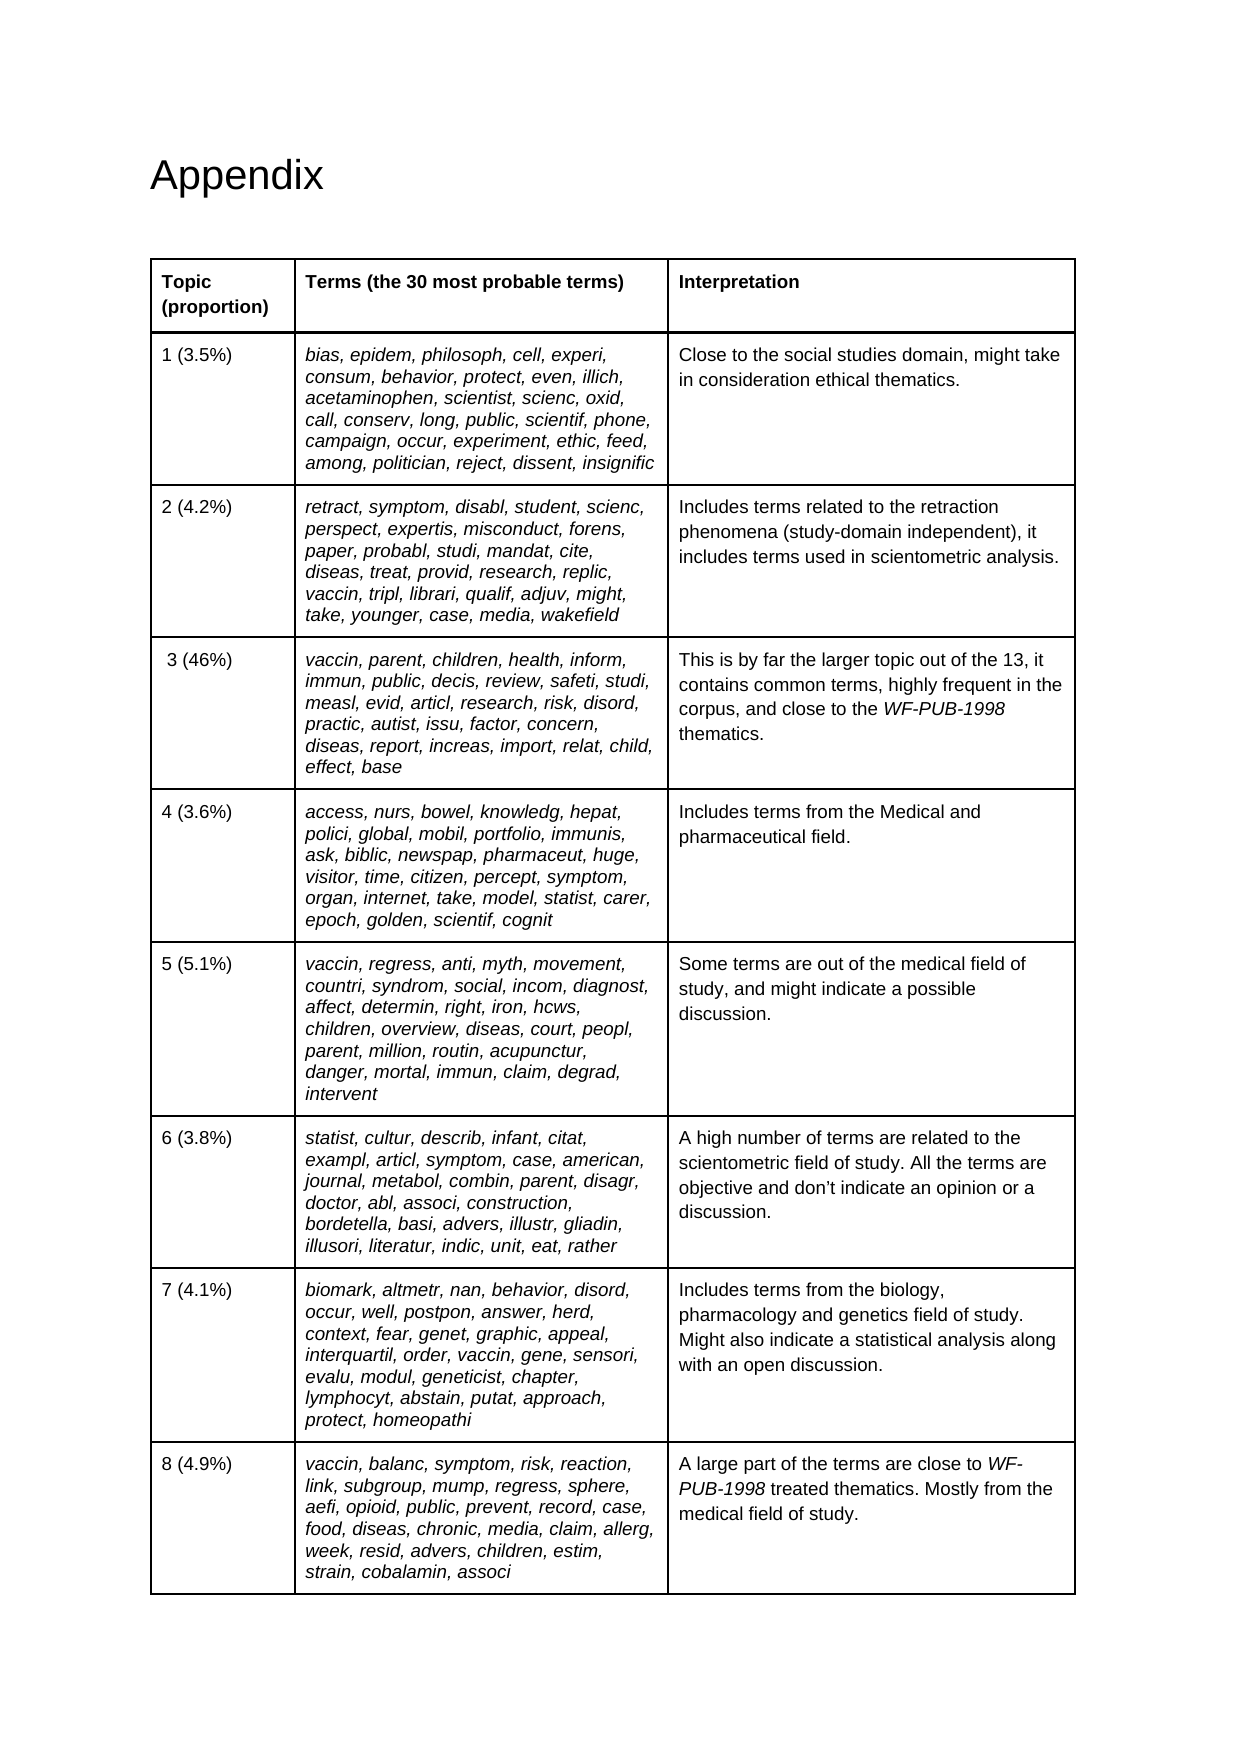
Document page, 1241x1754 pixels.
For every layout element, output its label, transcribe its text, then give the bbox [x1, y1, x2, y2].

table_cell statist, cultur, describ, infant, citat, exampl, articl, symptom, case, american, journal, metabol, combin, parent, disagr, doctor, abl, associ, construction, bordetella, basi, advers, illustr, gliadin, illusori, literatur, indic, unit, eat, rather [296, 1117, 667, 1267]
table_cell Includes terms from the Medical and pharmaceutical field. [669, 790, 1074, 941]
table_cell vaccin, parent, children, health, inform, immun, public, decis, review, safeti, studi, measl, evid, articl, research, risk, disord, practic, autist, issu, factor, concern, diseas, report, increas, import, relat, child, effect, base [296, 638, 667, 788]
table_cell A large part of the terms are close to WF-PUB-1998 treated thematics. Mostly from the medical field of study. [669, 1443, 1074, 1593]
table_cell bias, epidem, philosoph, cell, experi, consum, behavior, protect, even, illich, acetaminophen, scientist, scienc, oxid, call, conserv, long, public, scientif, phone, campaign, occur, experiment, ethic, feed, among, politician, reject, dissent, insignific [296, 334, 667, 484]
table_cell 8 (4.9%) [152, 1443, 294, 1593]
table_cell 6 (3.8%) [152, 1117, 294, 1267]
table_cell retract, symptom, disabl, student, scienc, perspect, expertis, misconduct, forens, paper, probabl, studi, mandat, cite, diseas, treat, provid, research, replic, vaccin, tripl, librari, qualif, adjuv, might, take, younger, case, media, wakefield [296, 486, 667, 636]
table_cell Includes terms from the biology, pharmacology and genetics field of study. Might also indicate a statistical analysis along with an open discussion. [669, 1269, 1074, 1441]
table_cell Includes terms related to the retraction phenomena (study-domain independent), it includes terms used in scientometric analysis. [669, 486, 1074, 636]
table_cell A high number of terms are related to the scientometric field of study. All the terms are objective and don’t indicate an opinion or a discussion. [669, 1117, 1074, 1267]
table_cell Some terms are out of the medical field of study, and might indicate a possible discussion. [669, 943, 1074, 1114]
table_cell access, nurs, bowel, knowledg, hepat, polici, global, mobil, portfolio, immunis, ask, biblic, newspap, pharmaceut, huge, visitor, time, citizen, percept, symptom, organ, internet, take, model, statist, carer, epoch, golden, scientif, cognit [296, 790, 667, 941]
table_header Terms (the 30 most probable terms) [296, 260, 667, 331]
table_cell Close to the social studies domain, might take in consideration ethical thematics. [669, 334, 1074, 484]
table_cell 1 (3.5%) [152, 334, 294, 484]
subtitle Appendix [150, 150, 1090, 198]
table_cell biomark, altmetr, nan, behavior, disord, occur, well, postpon, answer, herd, context, fear, genet, graphic, appeal, interquartil, order, vaccin, gene, sensori, evalu, modul, geneticist, chapter, lymphocyt, abstain, putat, approach, protect, homeopathi [296, 1269, 667, 1441]
table_cell 4 (3.6%) [152, 790, 294, 941]
table_cell This is by far the larger topic out of the 13, it contains common terms, highly frequent in the corpus, and close to the WF-PUB-1998 thematics. [669, 638, 1074, 788]
table_cell 5 (5.1%) [152, 943, 294, 1114]
table_cell 3 (46%) [152, 638, 294, 788]
table_header Topic (proportion) [152, 260, 294, 331]
table_header Interpretation [669, 260, 1074, 331]
table_cell 2 (4.2%) [152, 486, 294, 636]
table_cell 7 (4.1%) [152, 1269, 294, 1441]
table_cell vaccin, regress, anti, myth, movement, countri, syndrom, social, incom, diagnost, affect, determin, right, iron, hcws, children, overview, diseas, court, peopl, parent, million, routin, acupunctur, danger, mortal, immun, claim, degrad, intervent [296, 943, 667, 1114]
table_cell vaccin, balanc, symptom, risk, reaction, link, subgroup, mump, regress, sphere, aefi, opioid, public, prevent, record, case, food, diseas, chronic, media, claim, allerg, week, resid, advers, children, estim, strain, cobalamin, associ [296, 1443, 667, 1593]
